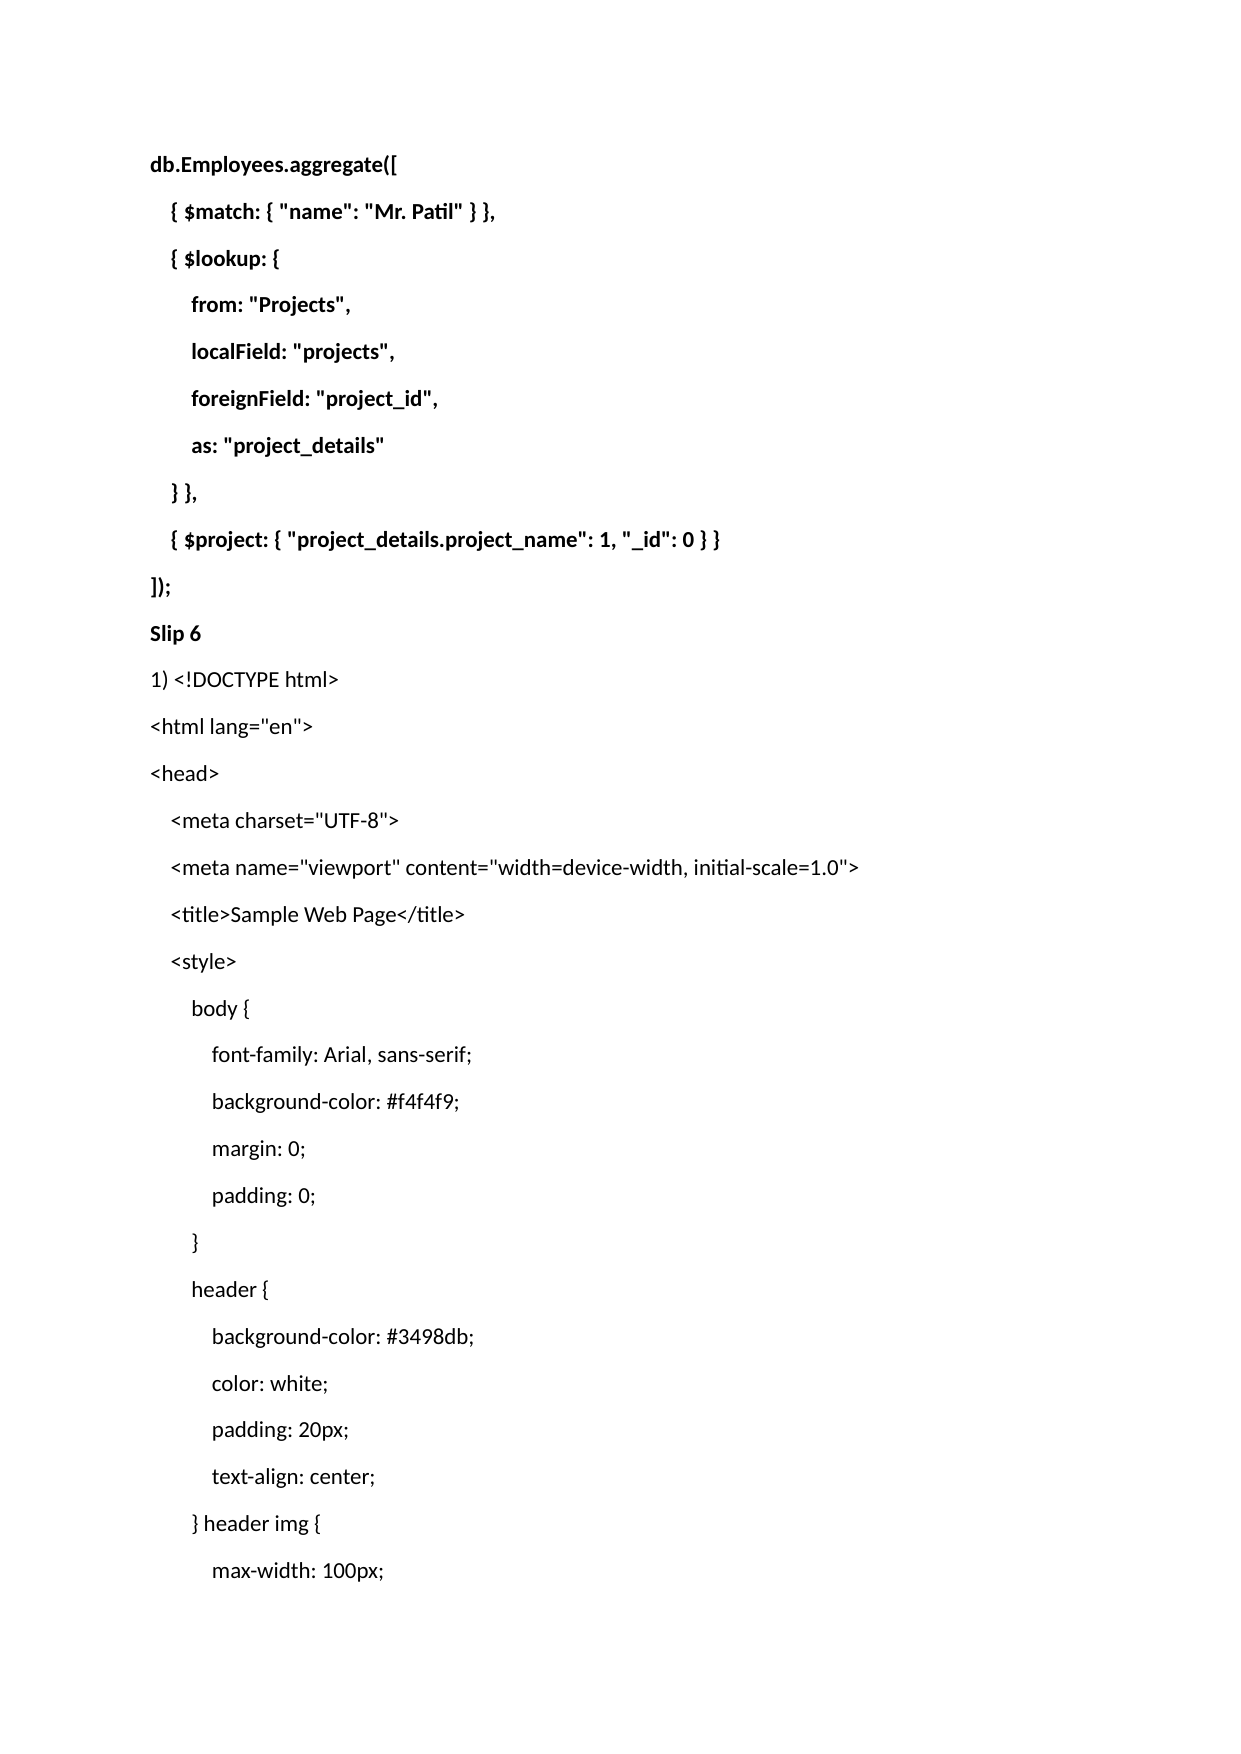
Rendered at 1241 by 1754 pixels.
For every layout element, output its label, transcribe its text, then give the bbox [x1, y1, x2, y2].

text font-family: Arial, sans-serif; [150, 1041, 1090, 1069]
text } [150, 1228, 1090, 1256]
text db.Employees.aggregate([ [150, 150, 1090, 178]
text <meta name="viewport" content="width=device-width, initial-scale=1.0"> [150, 853, 1090, 881]
text localField: "projects", [150, 337, 1090, 366]
text <head> [150, 759, 1090, 787]
text background-color: #f4f4f9; [150, 1087, 1090, 1116]
text <style> [150, 947, 1090, 975]
text color: white; [150, 1369, 1090, 1397]
text Slip 6 [150, 619, 1090, 647]
text { $lookup: { [150, 244, 1090, 272]
text foreignField: "project_id", [150, 384, 1090, 412]
text <title>Sample Web Page</title> [150, 900, 1090, 928]
text max-width: 100px; [150, 1556, 1090, 1584]
text ]); [150, 572, 1090, 600]
text as: "project_details" [150, 431, 1090, 459]
text margin: 0; [150, 1134, 1090, 1162]
text } }, [150, 478, 1090, 506]
text text-align: center; [150, 1462, 1090, 1491]
text { $project: { "project_details.project_name": 1, "_id": 0 } } [150, 525, 1090, 553]
text background-color: #3498db; [150, 1322, 1090, 1350]
text padding: 20px; [150, 1416, 1090, 1444]
text <html lang="en"> [150, 712, 1090, 741]
text header { [150, 1275, 1090, 1303]
text padding: 0; [150, 1181, 1090, 1209]
text } header img { [150, 1509, 1090, 1537]
text from: "Projects", [150, 291, 1090, 319]
text { $match: { "name": "Mr. Patil" } }, [150, 197, 1090, 225]
text <meta charset="UTF-8"> [150, 806, 1090, 834]
text body { [150, 994, 1090, 1022]
text 1) <!DOCTYPE html> [150, 666, 1090, 694]
